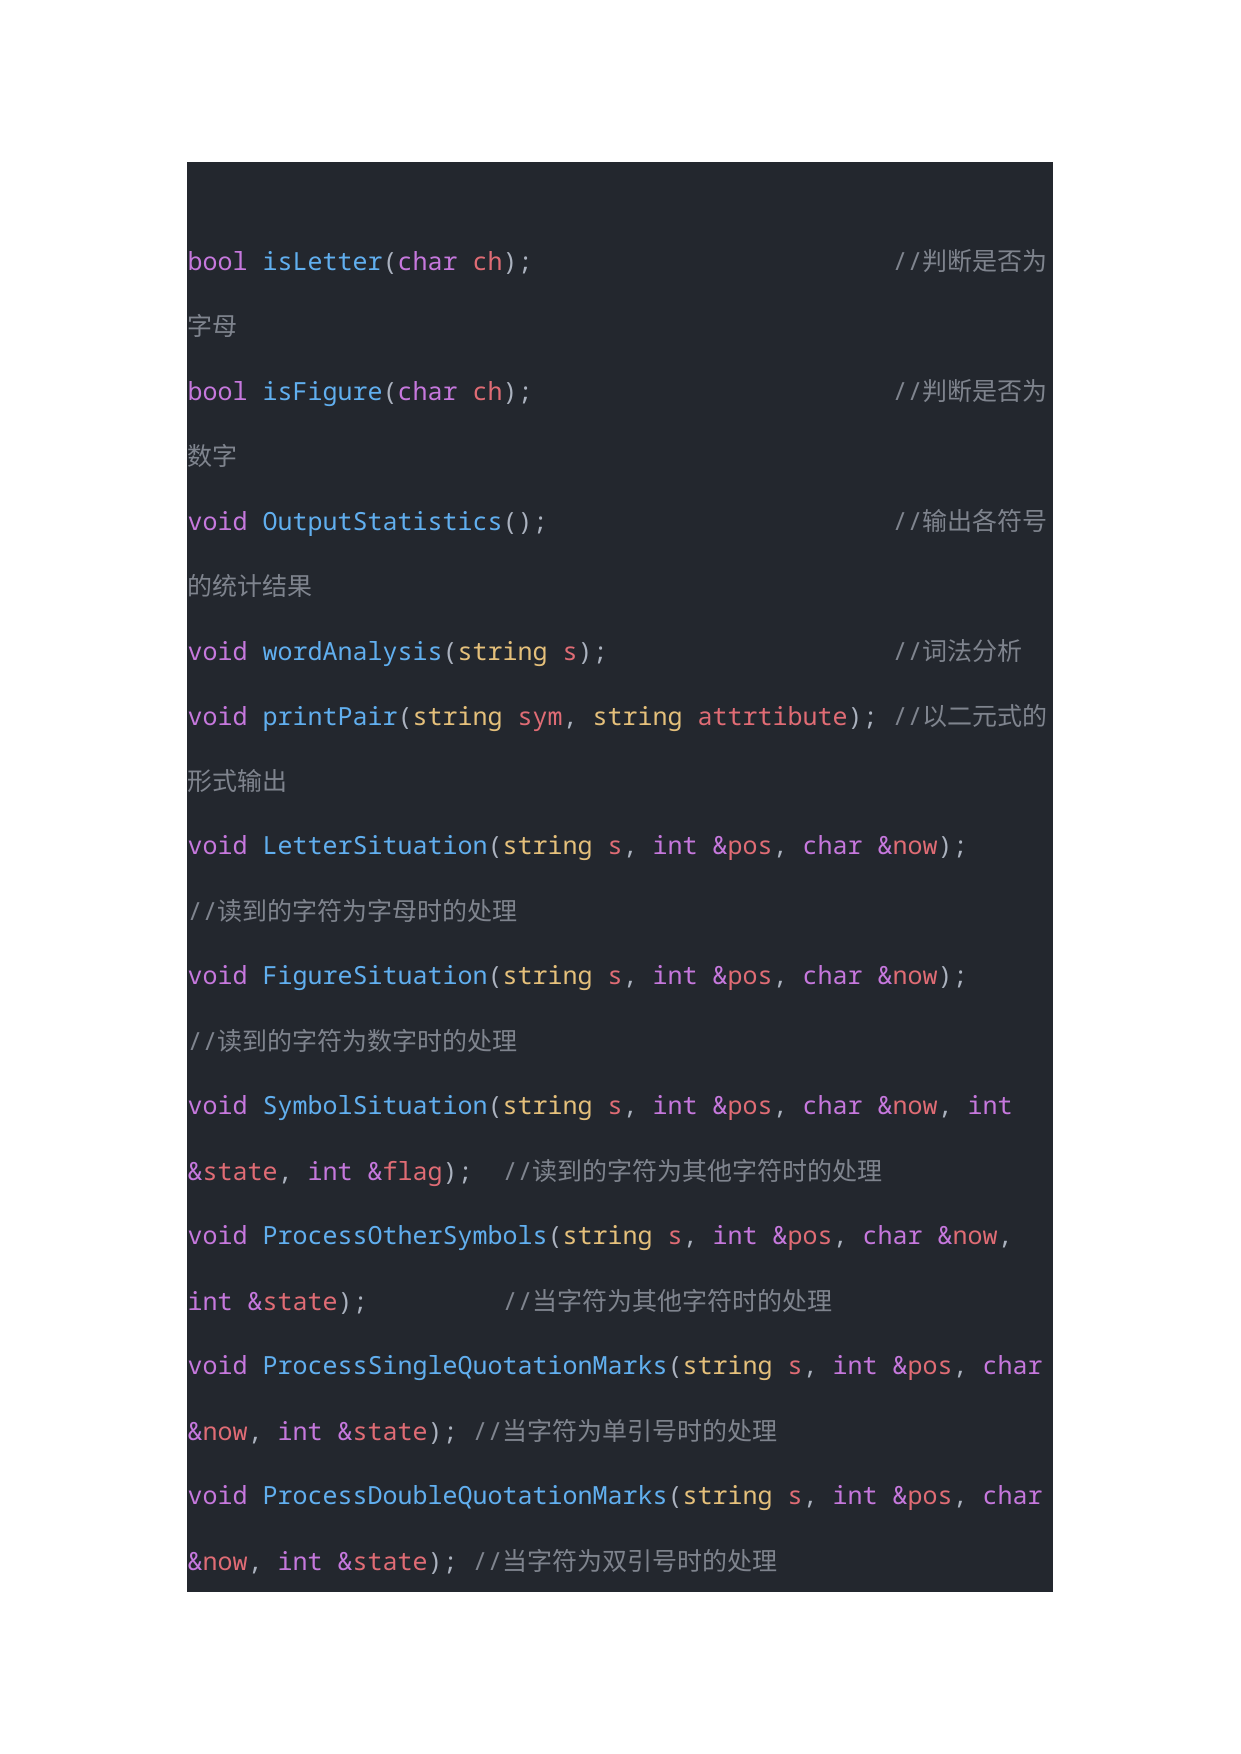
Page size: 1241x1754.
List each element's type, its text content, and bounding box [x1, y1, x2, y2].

text void printPair(string sym, string attrtibute); //以二元式的形式输出 [187, 682, 1053, 812]
text void ProcessDoubleQuotationMarks(string s, int &pos, char &now, int &state); //当字符为双引号时的处理 [187, 1462, 1053, 1592]
text void OutputStatistics(); //输出各符号的统计结果 [187, 487, 1053, 617]
text bool isLetter(char ch); //判断是否为字母 [187, 227, 1053, 357]
text void ProcessSingleQuotationMarks(string s, int &pos, char &now, int &state); //当字符为单引号时的处理 [187, 1332, 1053, 1462]
text void LetterSituation(string s, int &pos, char &now); //读到的字符为字母时的处理 [187, 812, 1053, 942]
text void wordAnalysis(string s); //词法分析 [187, 617, 1053, 682]
text void FigureSituation(string s, int &pos, char &now); //读到的字符为数字时的处理 [187, 942, 1053, 1072]
text void ProcessOtherSymbols(string s, int &pos, char &now, int &state); //当字符为其他字符时的处理 [187, 1202, 1053, 1332]
text void SymbolSituation(string s, int &pos, char &now, int &state, int &flag); //读到的字符为其他字符时的处理 [187, 1072, 1053, 1202]
text bool isFigure(char ch); //判断是否为数字 [187, 357, 1053, 487]
